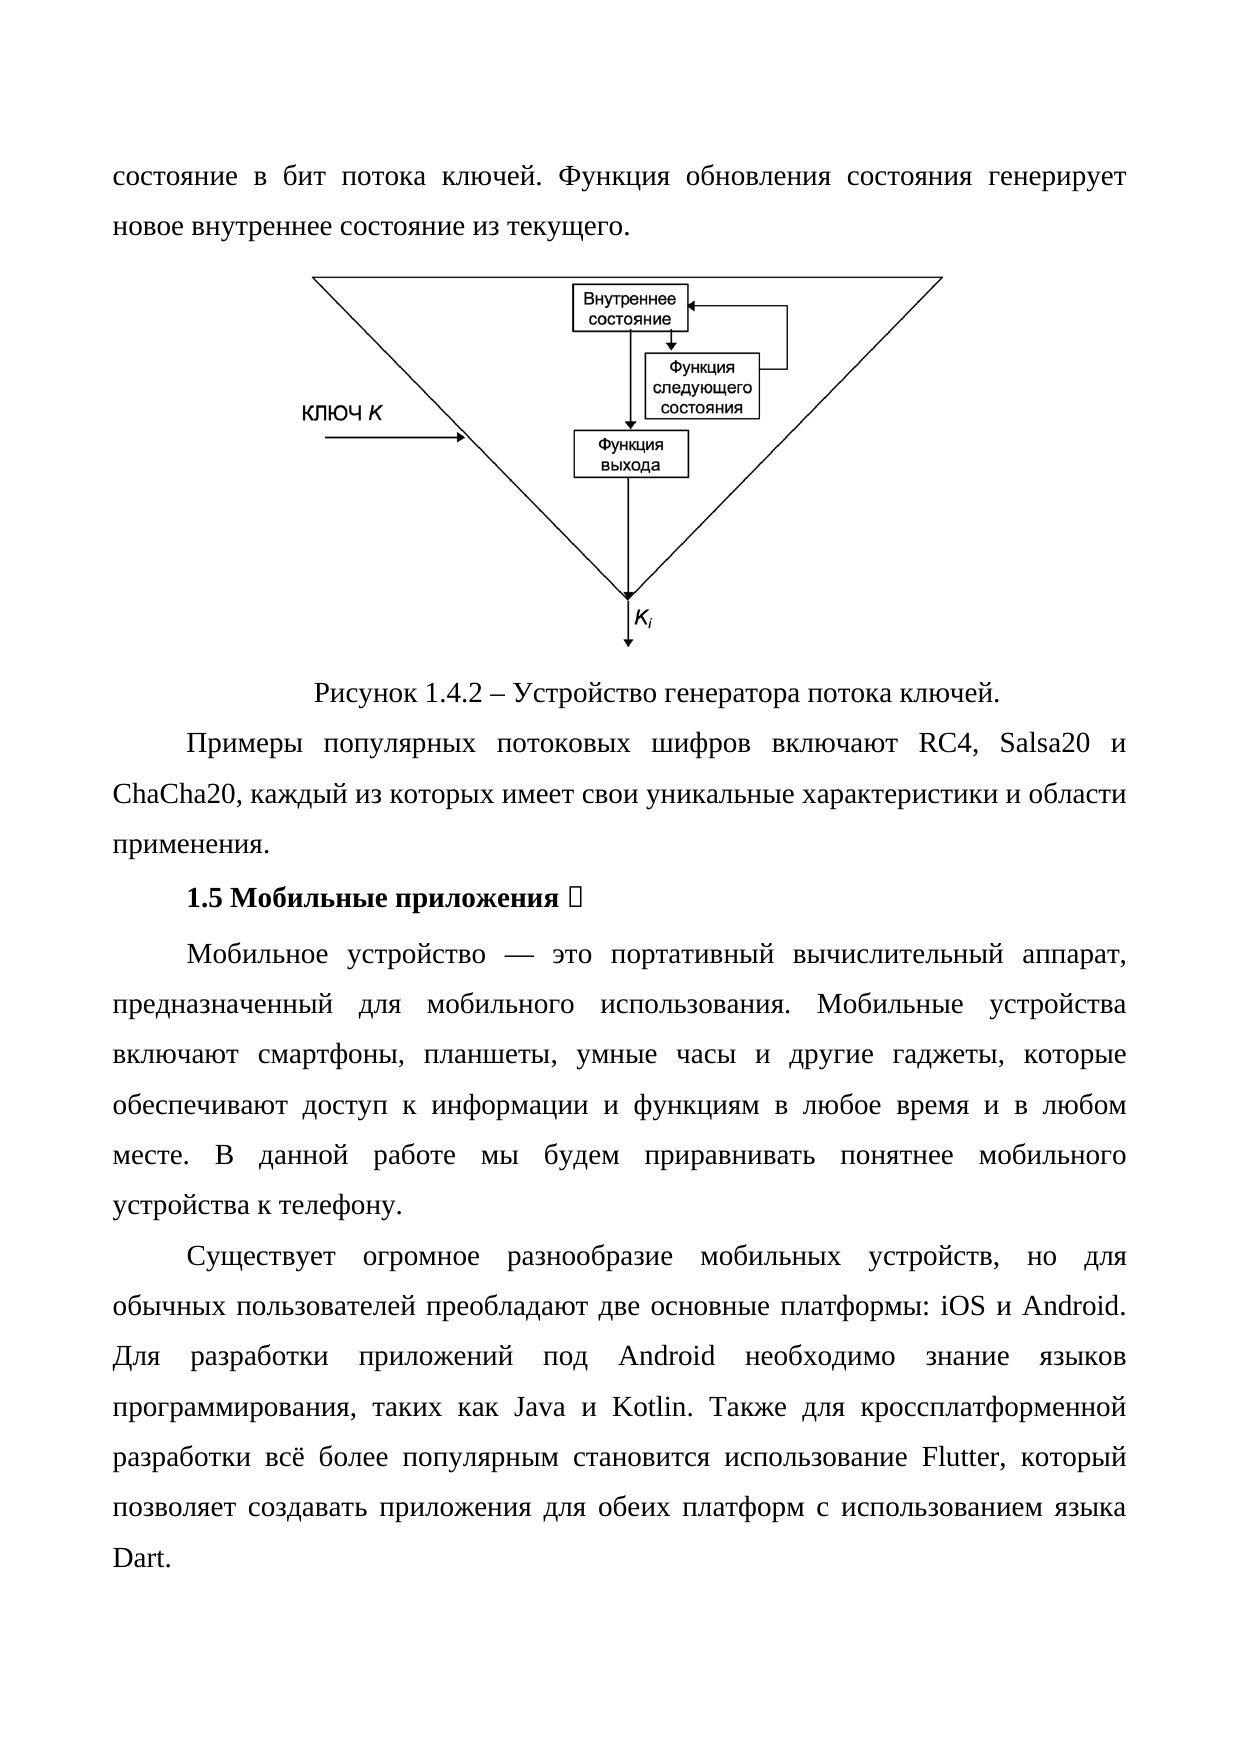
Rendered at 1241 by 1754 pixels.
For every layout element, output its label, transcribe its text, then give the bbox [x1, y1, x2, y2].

text Мобильное устройство — это портативный вычислительный аппарат, предназначенный для мобильного использования. Мобильные устройства включают смартфоны, планшеты, умные часы и другие гаджеты, которые обеспечивают доступ к информации и функциям в любое время и в любом месте. В данной работе мы будем приравнивать понятнее мобильного устройства к телефону. [112, 936, 1128, 1221]
subtitle 1.5 Мобильные приложения ✅ [112, 876, 1128, 916]
text Примеры популярных потоковых шифров включают RC4, Salsa20 и ChaCha20, каждый из которых имеет свои уникальные характеристики и области применения. [112, 726, 1128, 860]
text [112, 158, 1128, 242]
picture [290, 258, 950, 659]
text Рисунок 1.4.2 – Устройство генератора потока ключей. [112, 675, 1128, 709]
text Существует огромное разнообразие мобильных устройств, но для обычных пользователей преобладают две основные платформы: iOS и Android. Для разработки приложений под Android необходимо знание языков программирования, таких как Java и Kotlin. Также для кроссплатформенной разработки всё более популярным становится использование Flutter, который позволяет создавать приложения для обеих платформ с использованием языка Dart. [112, 1238, 1128, 1573]
